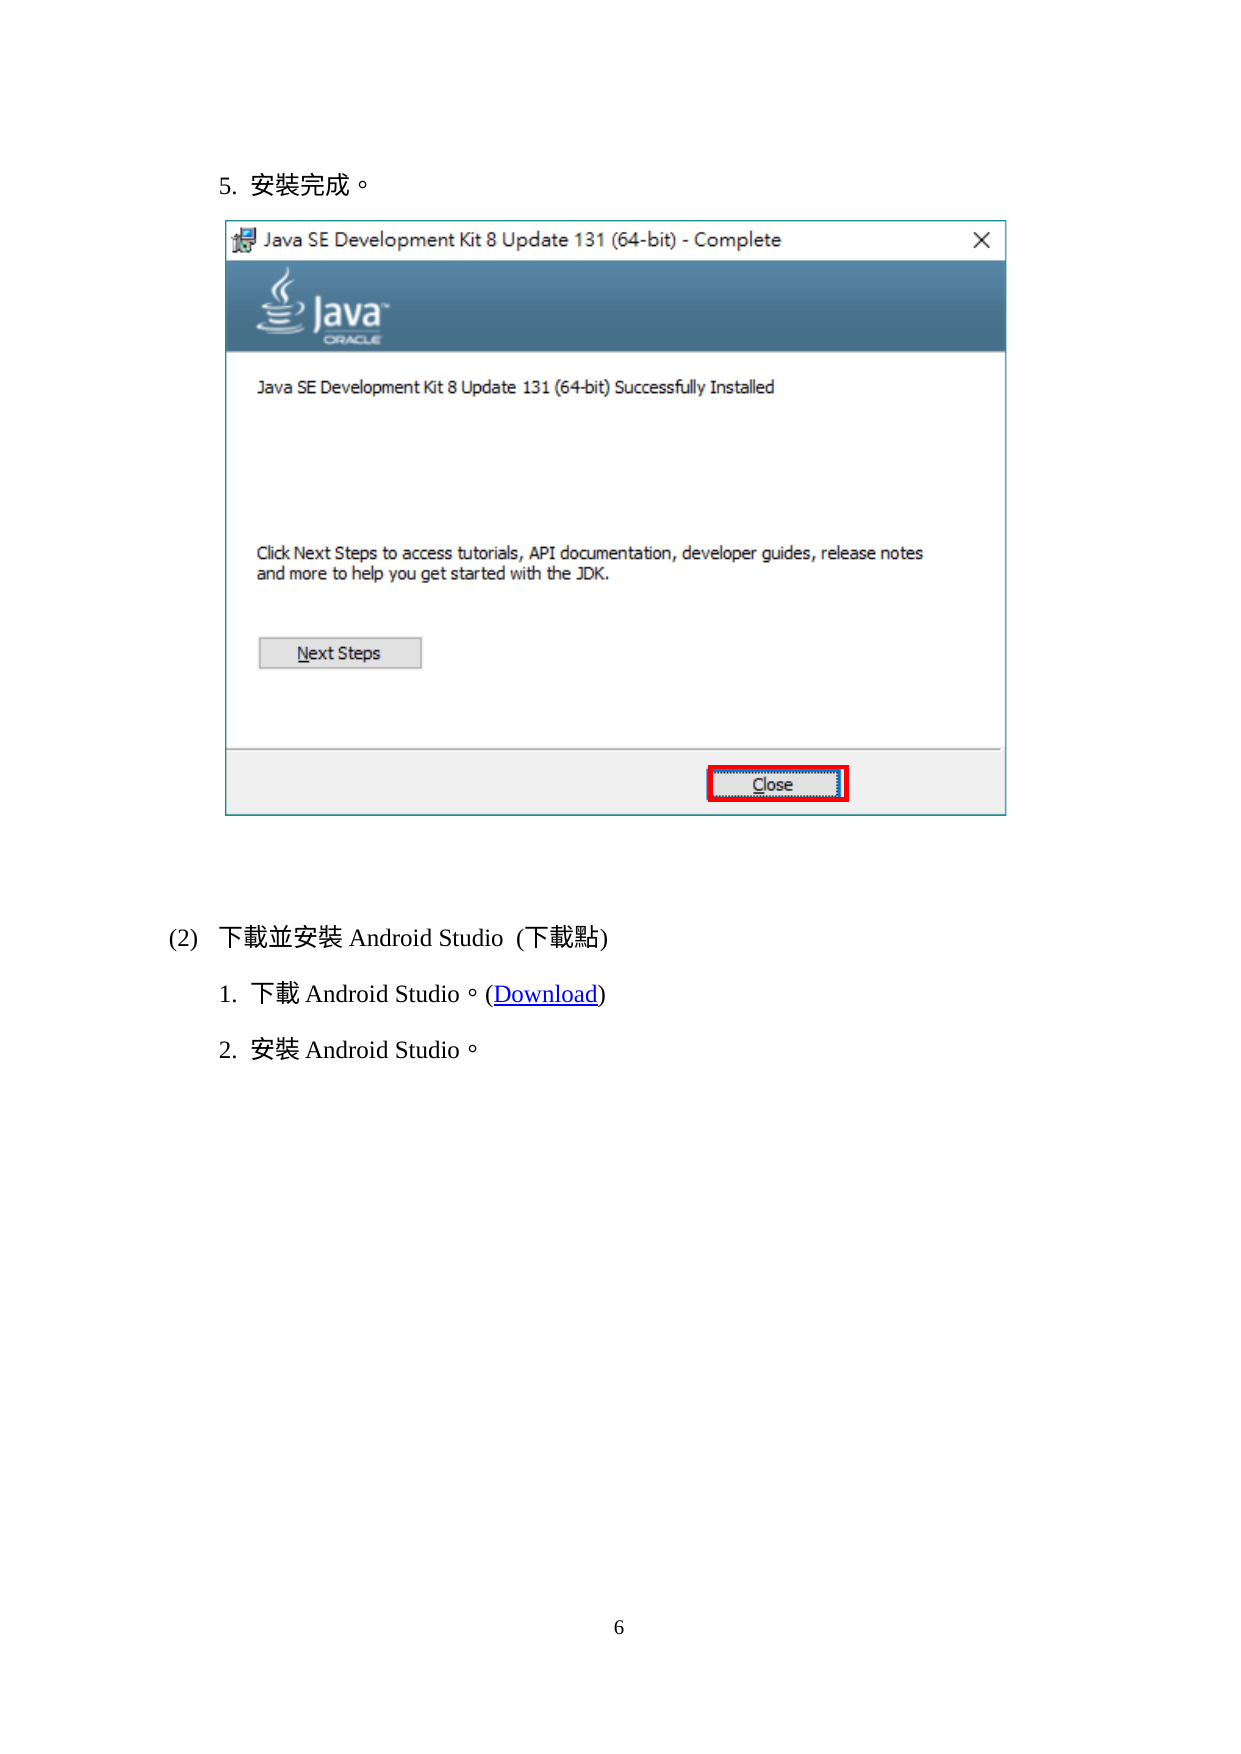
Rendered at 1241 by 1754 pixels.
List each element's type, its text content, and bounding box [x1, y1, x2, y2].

picture [225, 220, 1007, 816]
list 安裝完成。 [219, 164, 1069, 202]
list 安裝Android Studio。 [219, 1029, 1069, 1067]
list 下載Android Studio。(Download) [219, 973, 1069, 1010]
list 下載並安裝Android Studio (下載點) [169, 917, 1069, 954]
